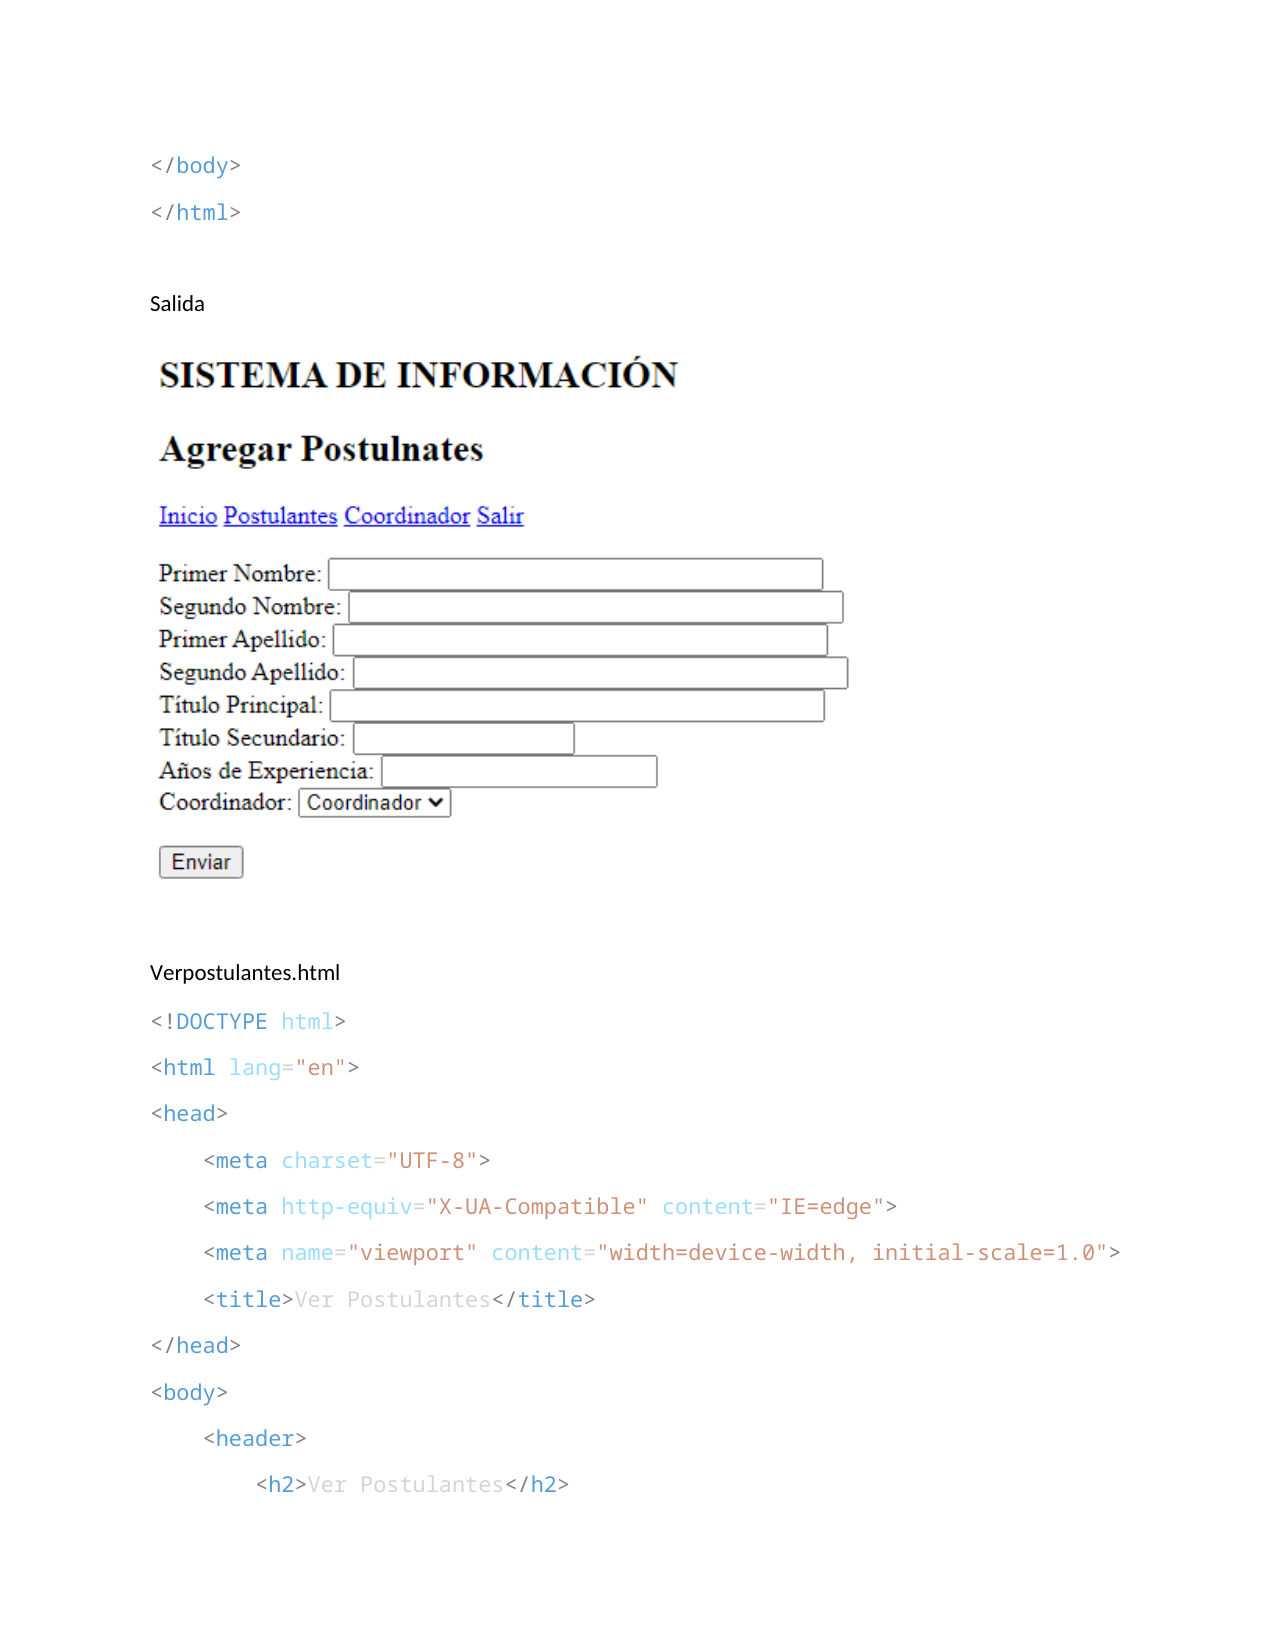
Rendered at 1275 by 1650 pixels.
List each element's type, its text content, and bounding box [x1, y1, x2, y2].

picture [150, 336, 880, 893]
text <meta charset="UTF-8"> [150, 1144, 1125, 1174]
text </html> [150, 196, 1125, 226]
text <!DOCTYPE html> [150, 1005, 1125, 1035]
text <title>Ver Postulantes</title> [150, 1283, 1125, 1313]
text <meta name="viewport" content="width=device-width, initial-scale=1.0"> [150, 1237, 1125, 1267]
text Salida [150, 289, 1125, 318]
text </head> [150, 1330, 1125, 1359]
text </body> [150, 150, 1125, 180]
text <meta http-equiv="X-UA-Compatible" content="IE=edge"> [150, 1191, 1125, 1220]
text <html lang="en"> [150, 1052, 1125, 1081]
text Verpostulantes.html [150, 958, 1125, 986]
text <head> [150, 1098, 1125, 1128]
text <h2>Ver Postulantes</h2> [150, 1469, 1125, 1498]
text <body> [150, 1376, 1125, 1406]
text <header> [150, 1422, 1125, 1452]
